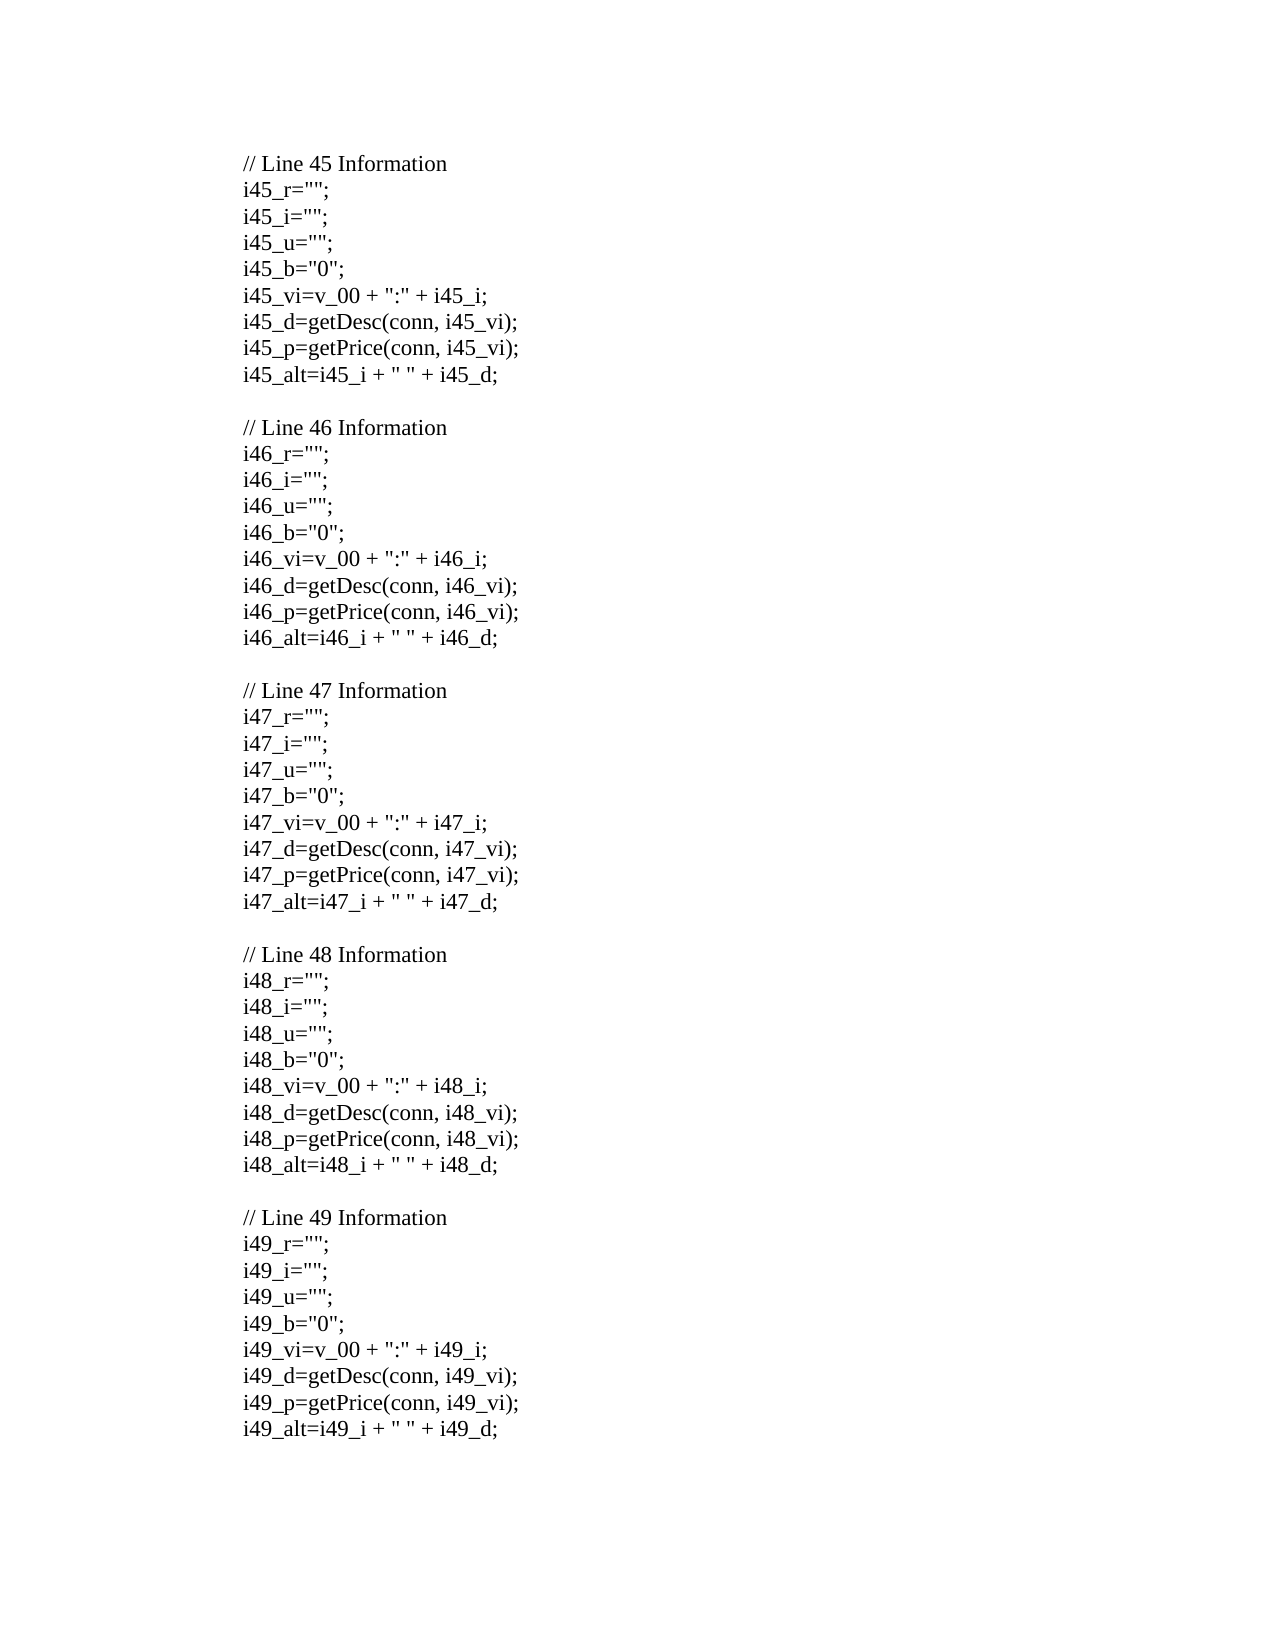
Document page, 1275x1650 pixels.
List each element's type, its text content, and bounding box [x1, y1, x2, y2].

text i48_alt=i48_i + " " + i48_d; [156, 1151, 1118, 1178]
text i47_r=""; [156, 703, 1118, 730]
text i49_u=""; [156, 1283, 1118, 1309]
text i47_alt=i47_i + " " + i47_d; [156, 888, 1118, 914]
text i45_d=getDesc(conn, i45_vi); [156, 308, 1118, 334]
text i47_u=""; [156, 756, 1118, 782]
text i46_vi=v_00 + ":" + i46_i; [156, 545, 1118, 572]
text i48_b="0"; [156, 1046, 1118, 1072]
text i49_alt=i49_i + " " + i49_d; [156, 1415, 1118, 1441]
text i45_i=""; [156, 203, 1118, 229]
text i45_p=getPrice(conn, i45_vi); [156, 334, 1118, 361]
text i49_vi=v_00 + ":" + i49_i; [156, 1336, 1118, 1362]
text i47_d=getDesc(conn, i47_vi); [156, 835, 1118, 862]
text i45_alt=i45_i + " " + i45_d; [156, 361, 1118, 387]
text i47_b="0"; [156, 782, 1118, 809]
text i48_d=getDesc(conn, i48_vi); [156, 1099, 1118, 1125]
text i47_p=getPrice(conn, i47_vi); [156, 862, 1118, 888]
text // Line 48 Information [156, 941, 1118, 967]
text i48_vi=v_00 + ":" + i48_i; [156, 1072, 1118, 1099]
text i45_b="0"; [156, 255, 1118, 282]
text i46_i=""; [156, 466, 1118, 493]
text // Line 49 Information [156, 1204, 1118, 1231]
text i48_u=""; [156, 1020, 1118, 1046]
text // Line 47 Information [156, 677, 1118, 703]
text i49_d=getDesc(conn, i49_vi); [156, 1362, 1118, 1389]
text // Line 45 Information [156, 150, 1118, 176]
text i49_r=""; [156, 1231, 1118, 1257]
text i45_vi=v_00 + ":" + i45_i; [156, 282, 1118, 308]
text i46_u=""; [156, 493, 1118, 519]
text i48_i=""; [156, 993, 1118, 1020]
text i49_p=getPrice(conn, i49_vi); [156, 1389, 1118, 1415]
text i49_b="0"; [156, 1309, 1118, 1336]
text i48_r=""; [156, 967, 1118, 993]
text i46_r=""; [156, 440, 1118, 466]
text i47_vi=v_00 + ":" + i47_i; [156, 809, 1118, 835]
text i46_p=getPrice(conn, i46_vi); [156, 598, 1118, 624]
text i45_r=""; [156, 176, 1118, 203]
text i46_d=getDesc(conn, i46_vi); [156, 572, 1118, 598]
text i49_i=""; [156, 1257, 1118, 1283]
text i46_b="0"; [156, 519, 1118, 545]
text i47_i=""; [156, 730, 1118, 756]
text i48_p=getPrice(conn, i48_vi); [156, 1125, 1118, 1151]
text i45_u=""; [156, 229, 1118, 255]
text // Line 46 Information [156, 413, 1118, 440]
text i46_alt=i46_i + " " + i46_d; [156, 624, 1118, 651]
